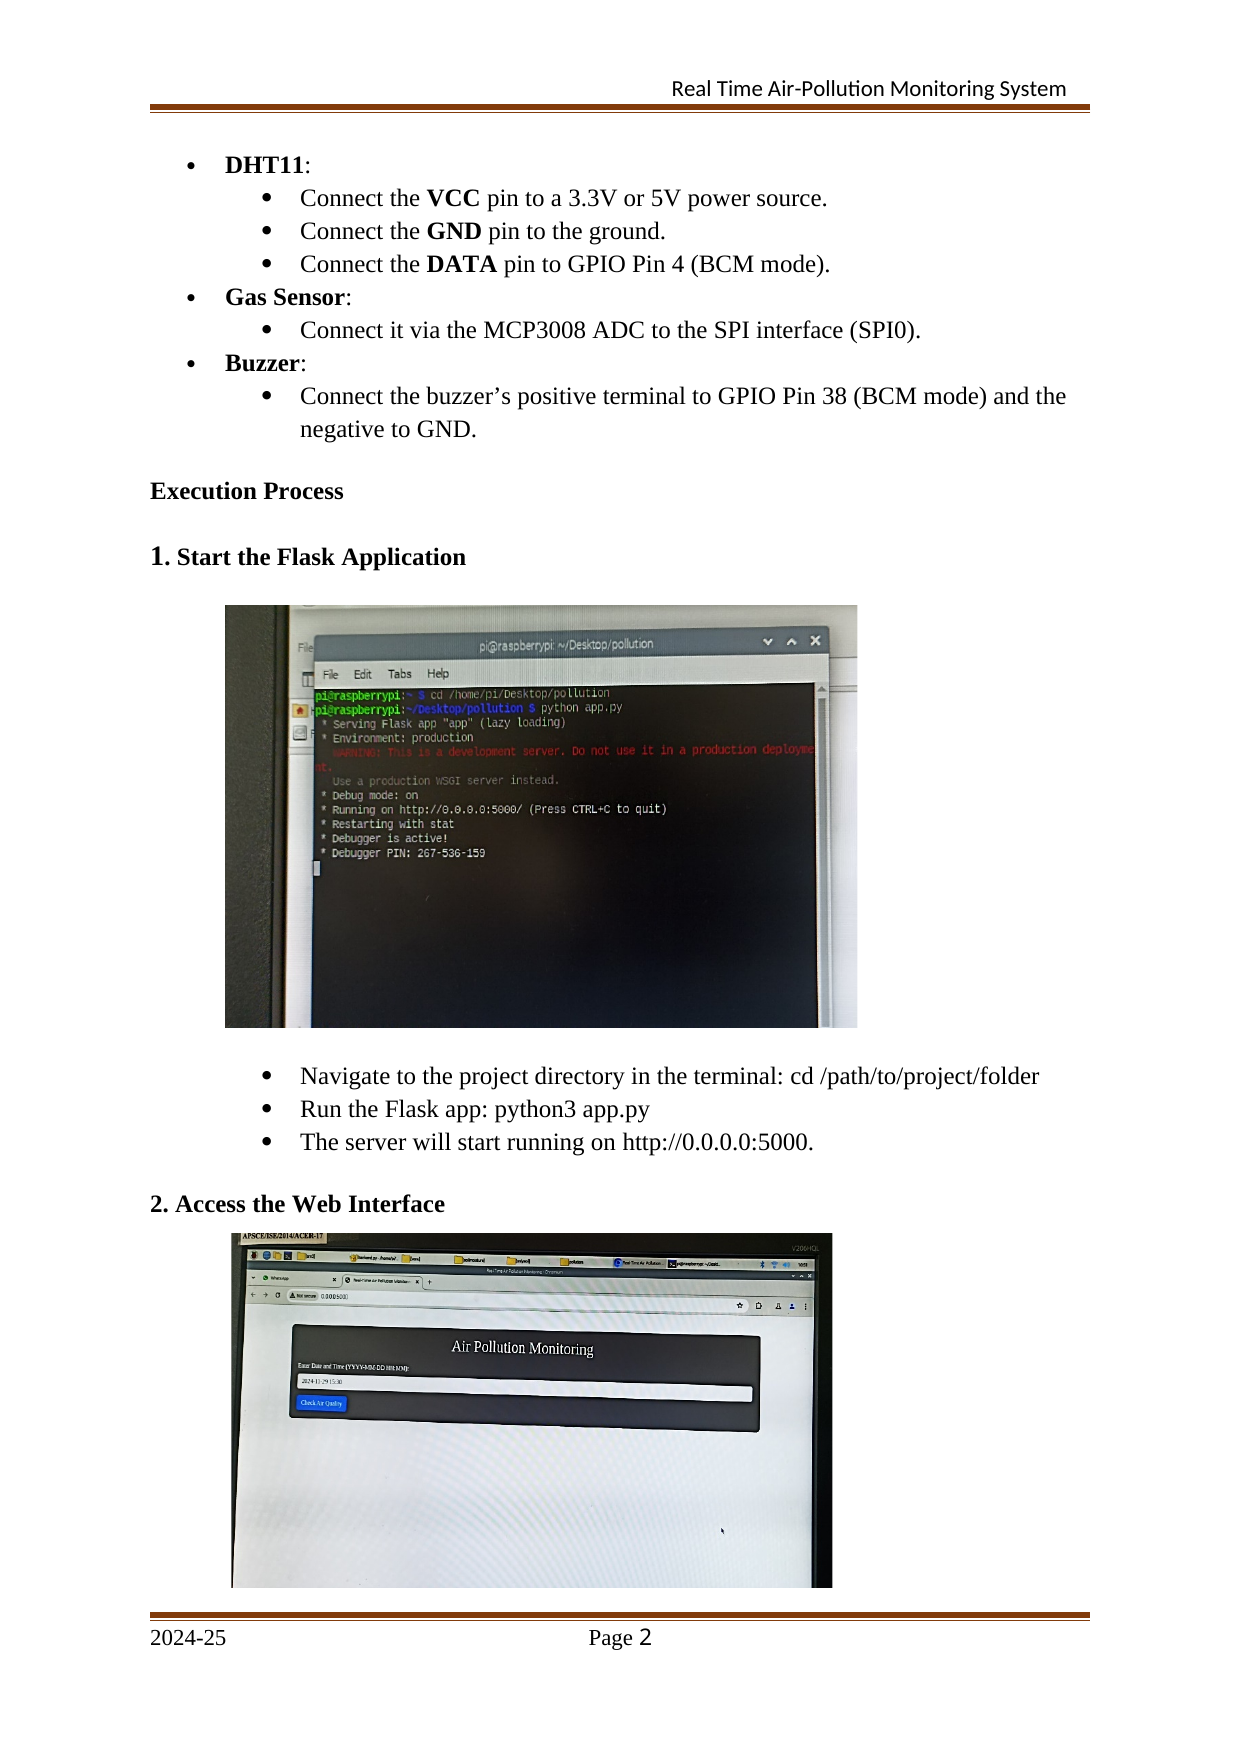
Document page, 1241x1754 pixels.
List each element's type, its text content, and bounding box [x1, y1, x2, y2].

list Buzzer: [187, 348, 1090, 377]
list The server will start running on http://0.0.0.0:5000. [262, 1186, 1090, 1214]
list DHT11: [187, 150, 1090, 179]
list Navigate to the project directory in the terminal: cd /path/to/project/folder [262, 1061, 1090, 1090]
subtitle 1. Start the Flask Application [150, 538, 1090, 571]
picture [231, 1291, 833, 1646]
list Connect the buzzer’s positive terminal to GPIO Pin 38 (BCM mode) and the negative to GND. [262, 381, 1090, 443]
subtitle 2. Access the Web Interface [150, 1248, 1090, 1277]
list Connect the DATA pin to GPIO Pin 4 (BCM mode). [262, 249, 1090, 278]
list Connect the GND pin to the ground. [262, 216, 1090, 245]
list Gas Sensor: [187, 282, 1090, 311]
list Connect it via the MCP3008 ADC to the SPI interface (SPI0). [262, 315, 1090, 344]
list Connect the VCC pin to a 3.3V or 5V power source. [262, 183, 1090, 212]
picture [225, 605, 858, 1028]
list Run the Flask app: python3 app.py [262, 1123, 1090, 1152]
subtitle Execution Process [150, 476, 1090, 505]
